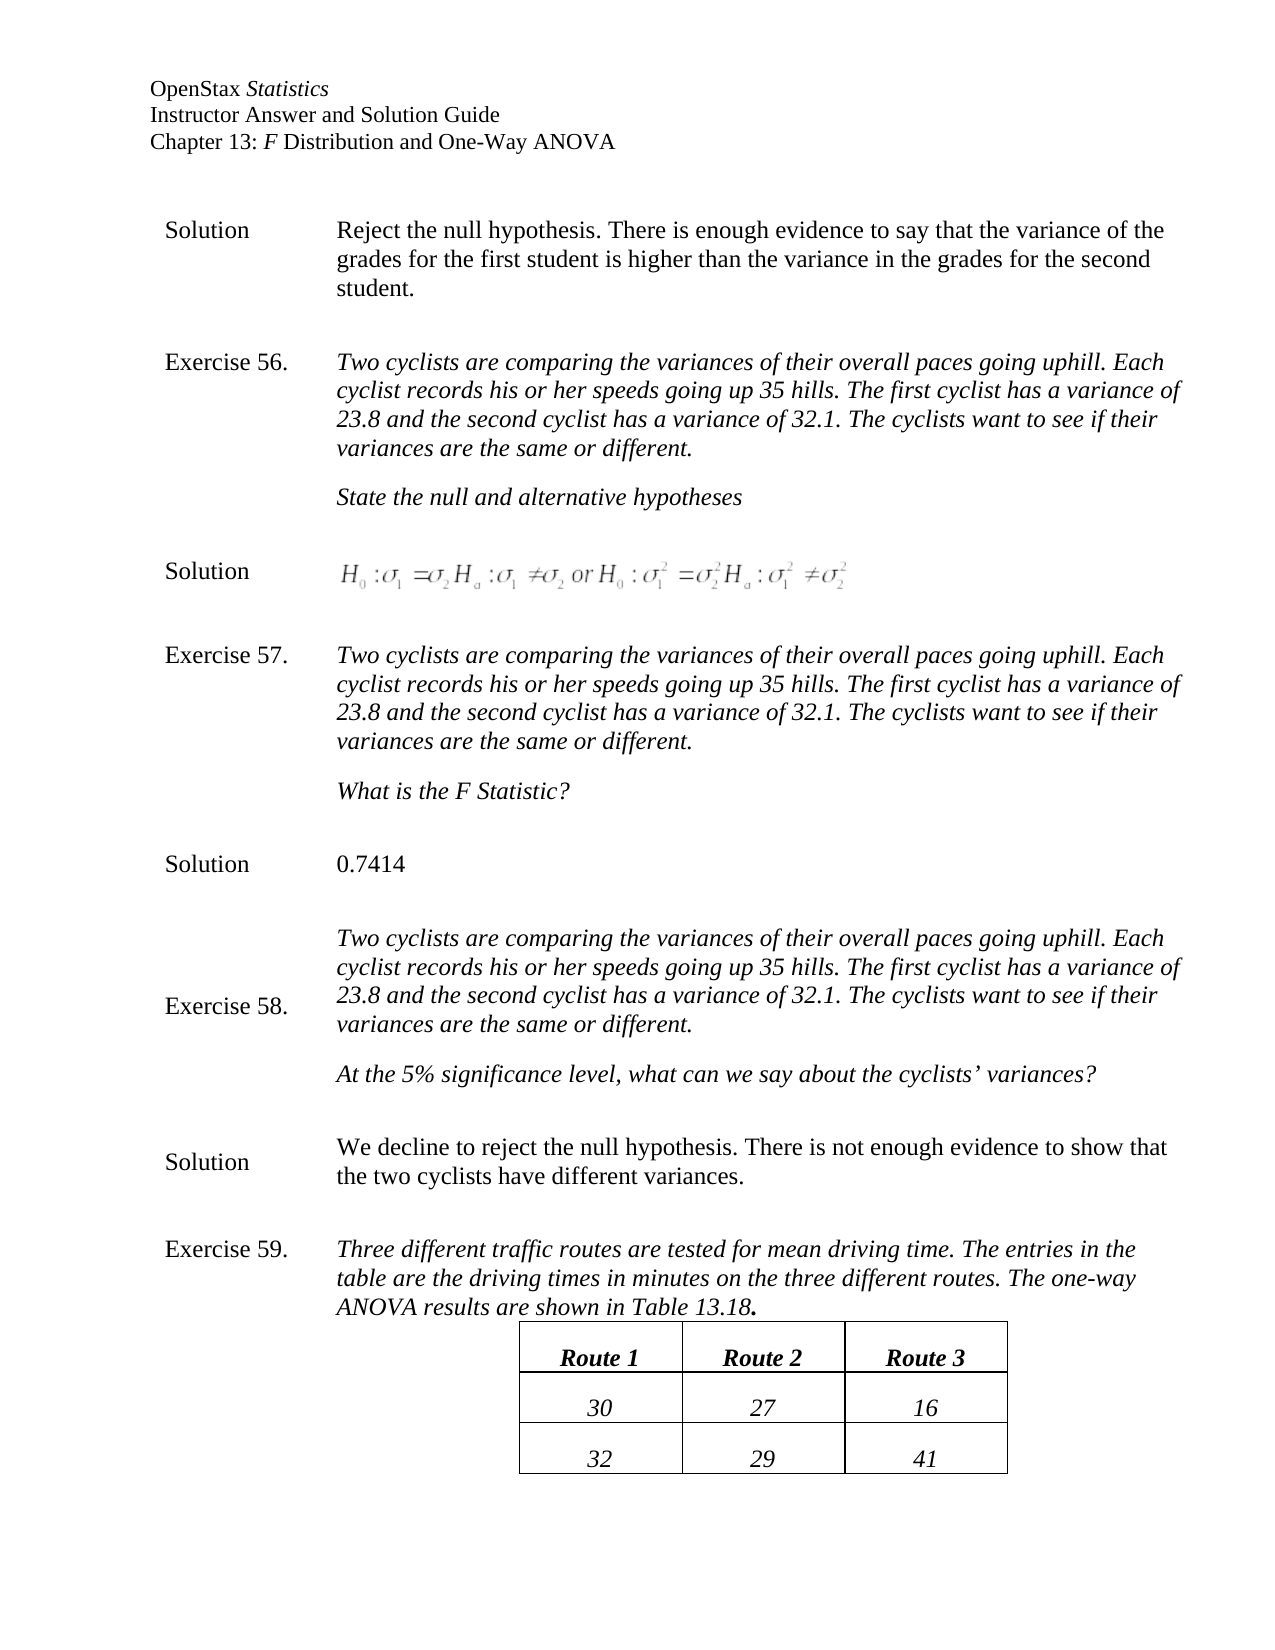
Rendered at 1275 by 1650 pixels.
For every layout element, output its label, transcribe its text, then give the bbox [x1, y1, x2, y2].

table_cell Exercise 57. [153, 607, 324, 816]
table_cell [325, 1202, 1203, 1486]
table_cell Reject the null hypothesis. There is enough evidence to say that the variance of the grades for the first student is higher than the variance in the grades for the second student. [325, 183, 1199, 314]
table_cell Two cyclists are comparing the variances of their overall paces going uphill. Each cyclist records his or her speeds going up 35 hills. The first cyclist has a variance of 23.8 and the second cyclist has a variance of 32.1. The cyclists want to see if their variances are the same or different. At the 5% significance level, what can we say about the cyclists’ variances? [325, 890, 1199, 1099]
table_cell [325, 523, 1199, 607]
table_cell Exercise 56. [153, 314, 324, 523]
table_cell Exercise 58. [153, 890, 324, 1099]
table_cell Solution [153, 816, 324, 890]
table_cell 0.7414 [325, 816, 1199, 890]
table_cell Solution [153, 1099, 324, 1202]
table_cell Exercise 59. [153, 1202, 324, 1486]
table_cell Solution [153, 523, 324, 607]
table_cell Two cyclists are comparing the variances of their overall paces going uphill. Each cyclist records his or her speeds going up 35 hills. The first cyclist has a variance of 23.8 and the second cyclist has a variance of 32.1. The cyclists want to see if their variances are the same or different. State the null and alternative hypotheses [325, 314, 1199, 523]
table_cell Solution [153, 183, 324, 314]
table_cell Two cyclists are comparing the variances of their overall paces going uphill. Each cyclist records his or her speeds going up 35 hills. The first cyclist has a variance of 23.8 and the second cyclist has a variance of 32.1. The cyclists want to see if their variances are the same or different. What is the F Statistic? [325, 607, 1199, 816]
table_cell We decline to reject the null hypothesis. There is not enough evidence to show that the two cyclists have different variances. [325, 1099, 1199, 1202]
